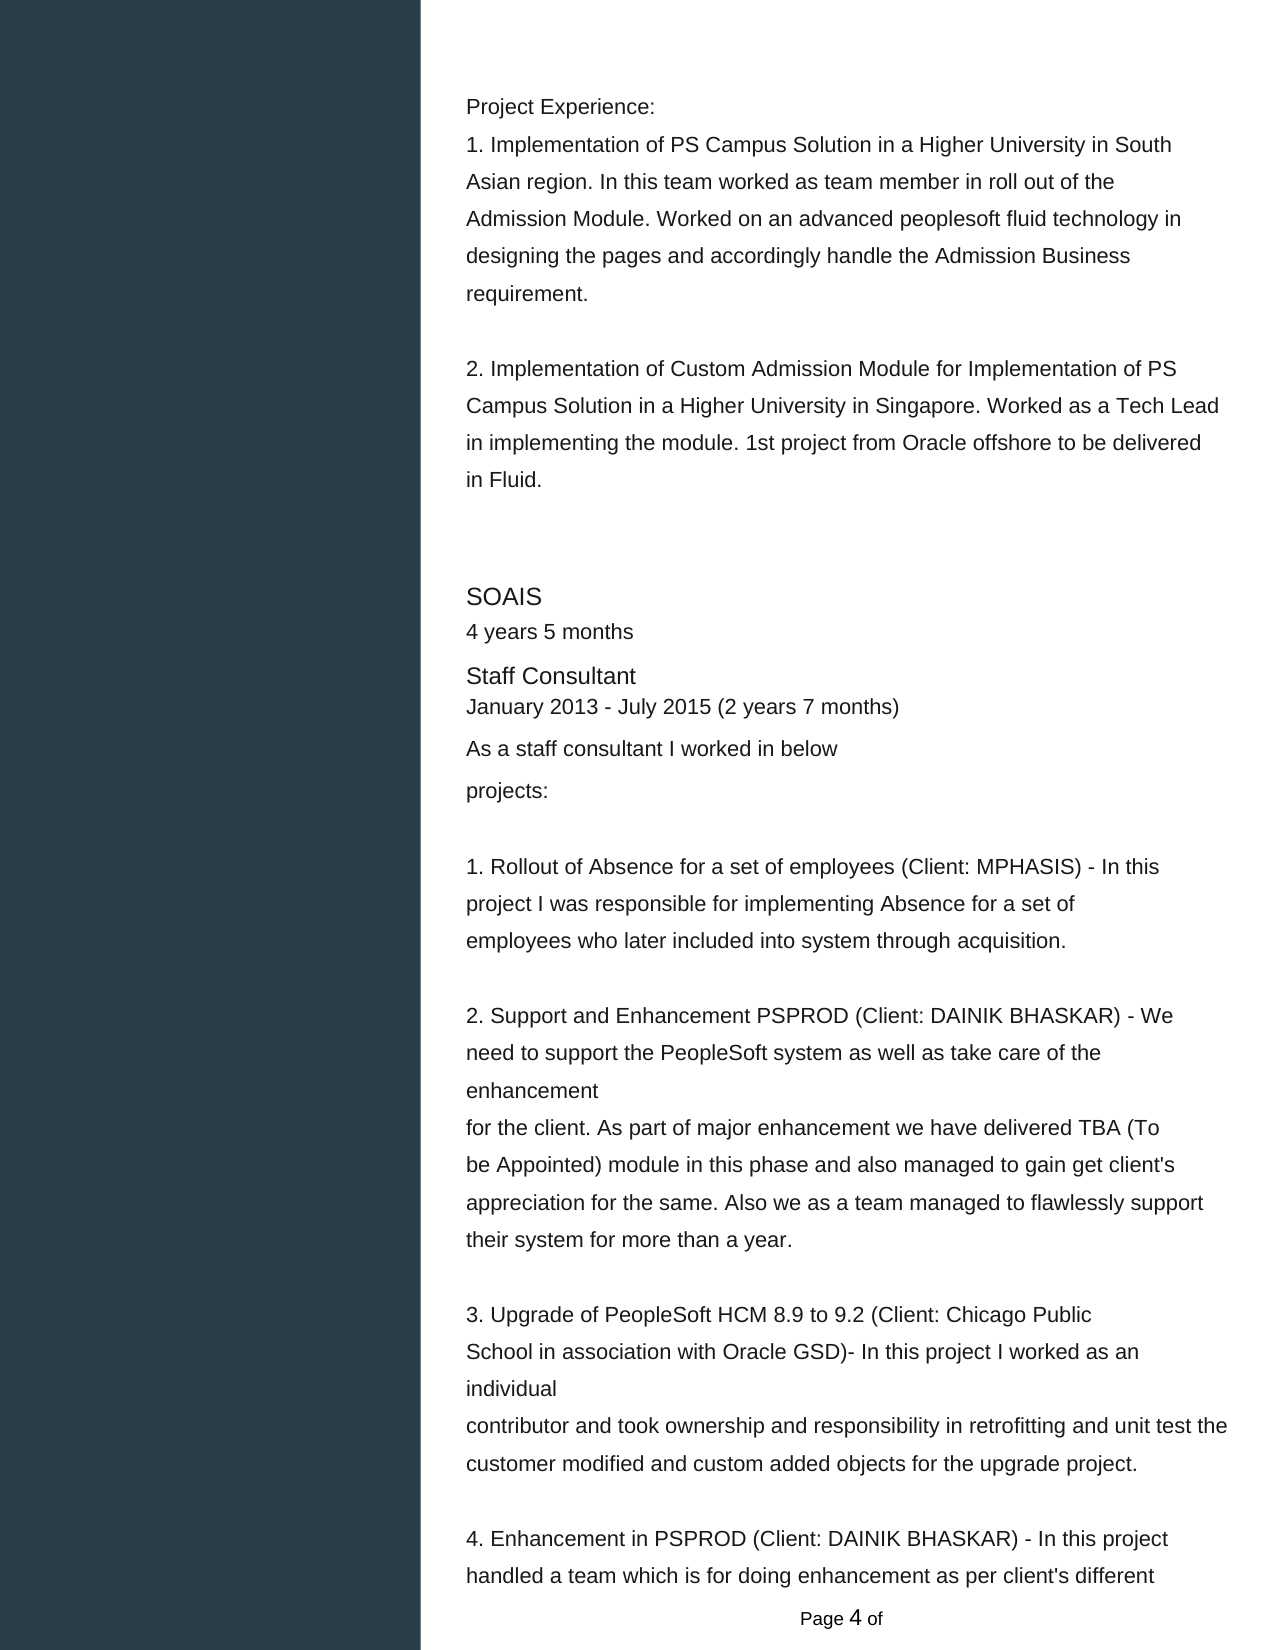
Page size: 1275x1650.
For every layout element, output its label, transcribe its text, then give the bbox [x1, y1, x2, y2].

list Support and Enhancement PSPROD (Client: DAINIK BHASKAR) - We need to support the PeopleSoft system as well as take care of the enhancement [466, 1003, 1227, 1103]
subtitle SOAIS [466, 582, 1275, 611]
text 4 years 5 months [466, 619, 1275, 644]
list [466, 1526, 1203, 1588]
text contributor and took ownership and responsibility in retrofitting and unit test the customer modified and custom added objects for the upgrade project. [466, 1413, 1275, 1476]
list Implementation of Custom Admission Module for Implementation of PS Campus Solution in a Higher University in Singapore. Worked as a Tech Lead in implementing the module. 1st project from Oracle offshore to be delivered in Fluid. [466, 356, 1224, 493]
text for the client. As part of major enhancement we have delivered TBA (To be Appointed) module in this phase and also managed to gain get client's [466, 1115, 1182, 1177]
text Project Experience: [466, 94, 1275, 119]
list Upgrade of PeopleSoft HCM 8.9 to 9.2 (Client: Chicago Public School in association with Oracle GSD)- In this project I worked as an individual [466, 1302, 1164, 1401]
text appreciation for the same. Also we as a team managed to flawlessly support their system for more than a year. [466, 1189, 1234, 1252]
list Rollout of Absence for a set of employees (Client: MPHASIS) - In this project I was responsible for implementing Absence for a set of employees who later included into system through acquisition. [466, 853, 1186, 953]
text January 2013 - July 2015 (2 years 7 months) As a staff consultant I worked in below projects: [466, 694, 926, 804]
subtitle Staff Consultant [466, 662, 1275, 689]
list Implementation of PS Campus Solution in a Higher University in South Asian region. In this team worked as team member in roll out of the Admission Module. Worked on an advanced peoplesoft fluid technology in designing the pages and accordingly handle the Admission Business requirement. [466, 131, 1221, 306]
